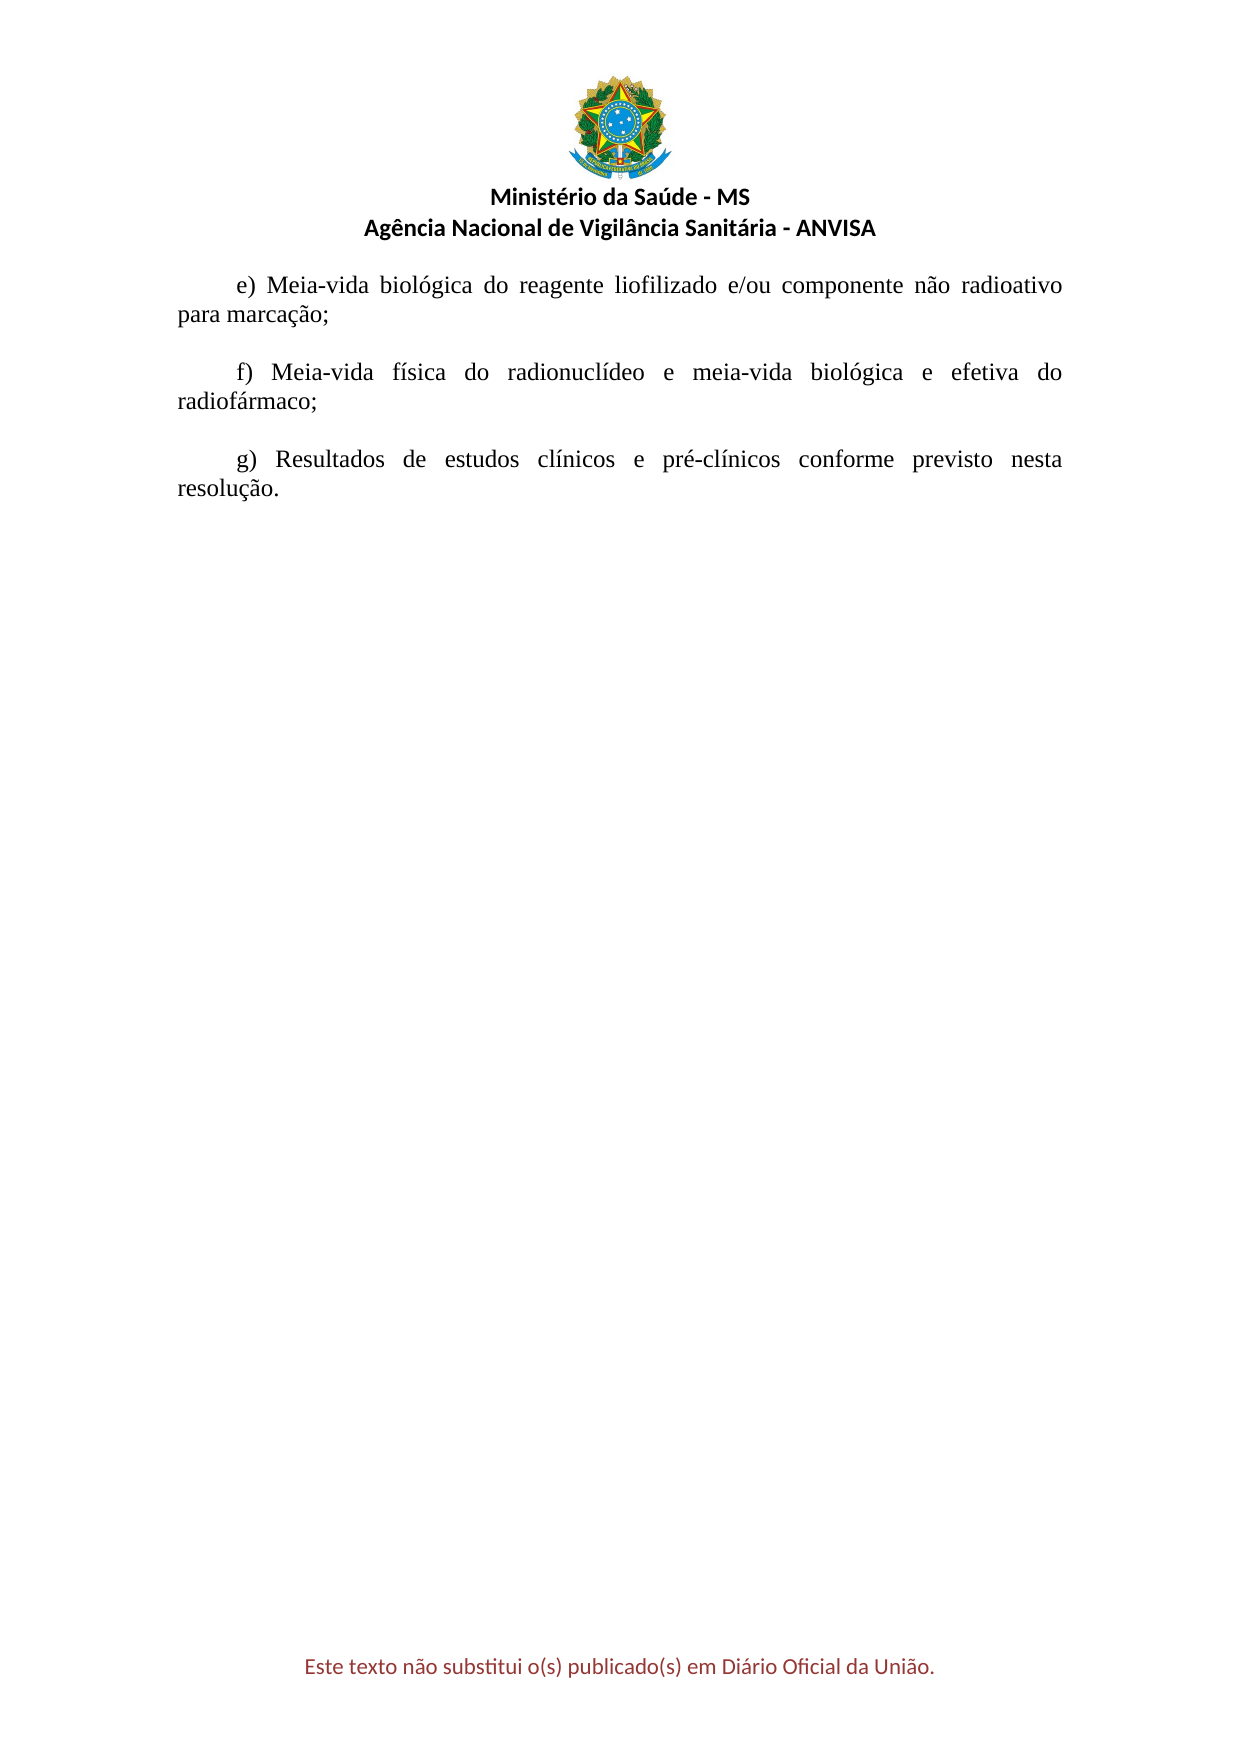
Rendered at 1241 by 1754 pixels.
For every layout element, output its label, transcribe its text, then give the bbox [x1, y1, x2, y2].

text g) Resultados de estudos clínicos e pré-clínicos conforme previsto nesta resolução. [177, 444, 1063, 501]
picture [565, 73, 675, 182]
text e) Meia-vida biológica do reagente liofilizado e/ou componente não radioativo para marcação; [177, 271, 1063, 328]
text f) Meia-vida física do radionuclídeo e meia-vida biológica e efetiva do radiofármaco; [177, 357, 1063, 415]
